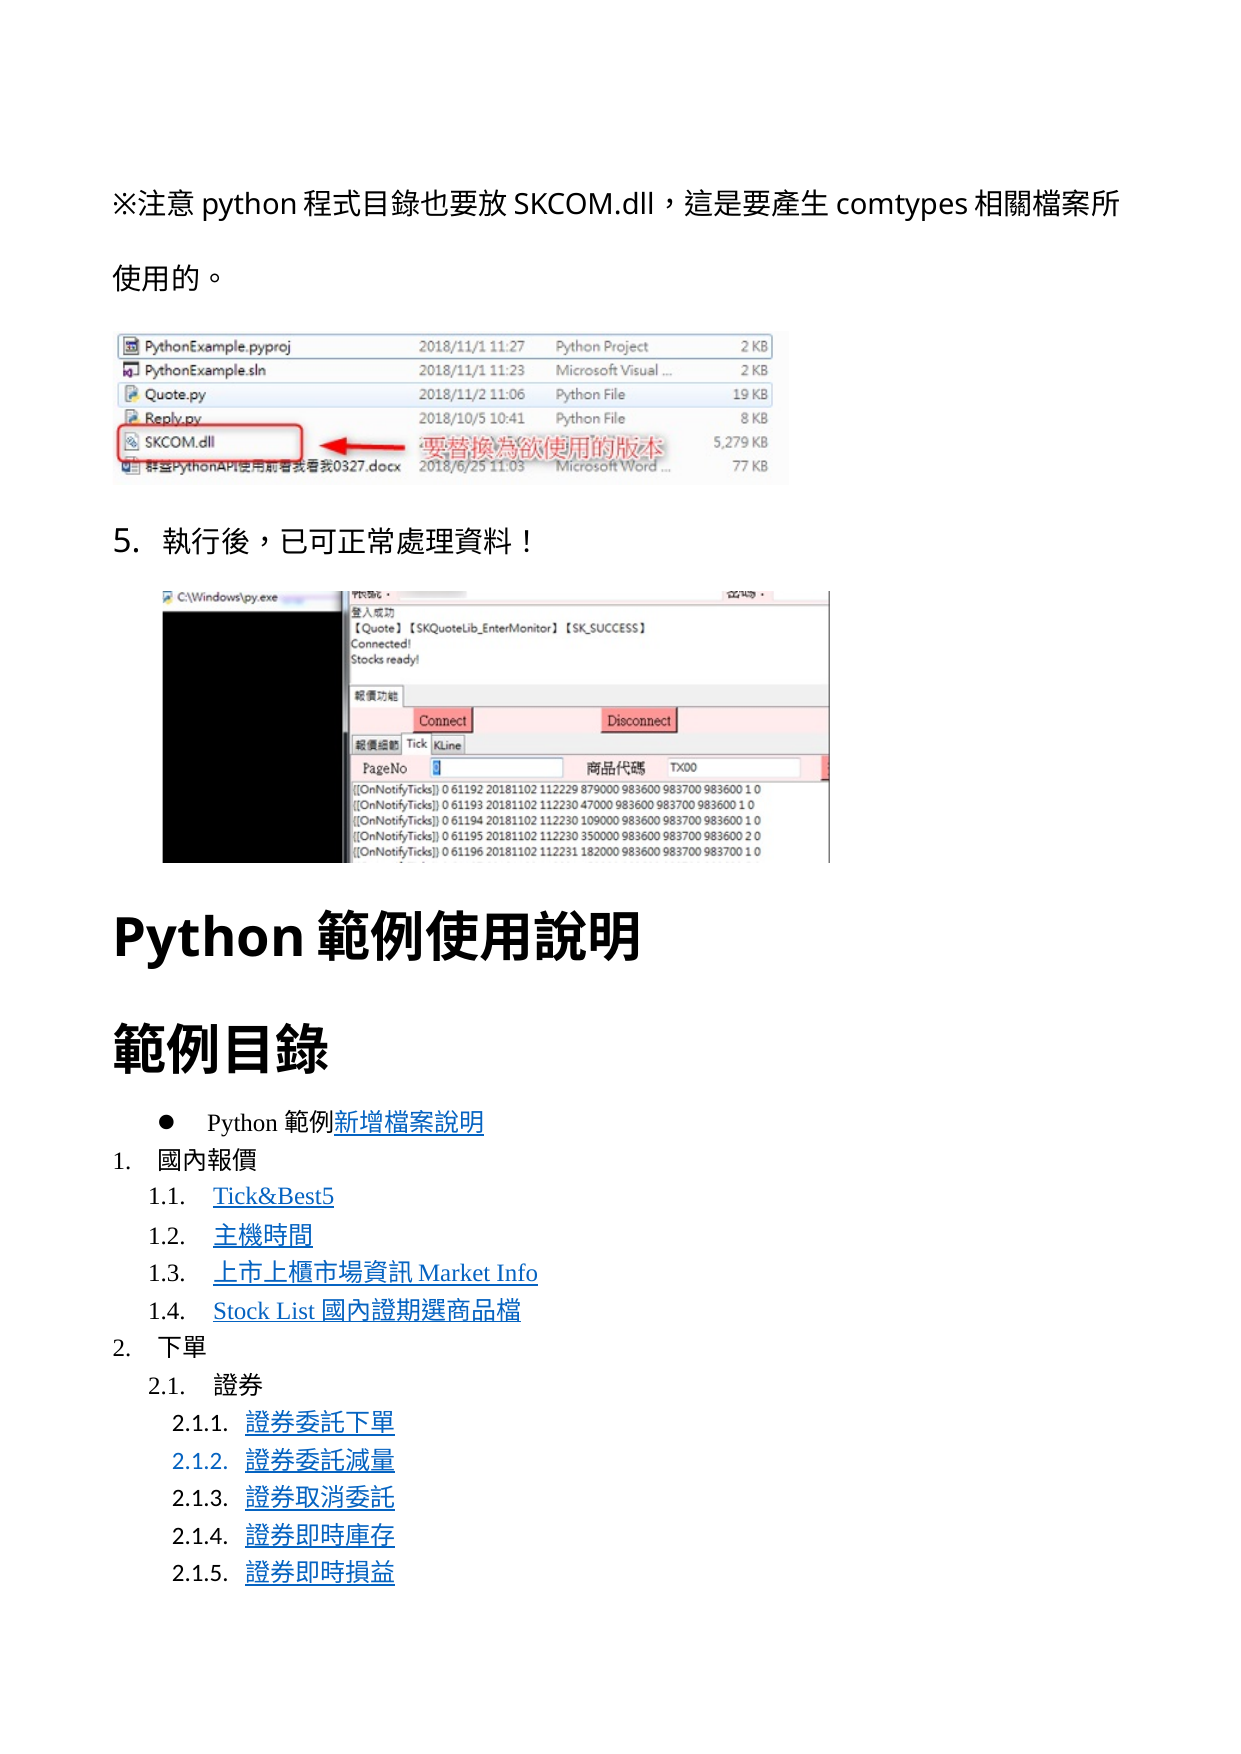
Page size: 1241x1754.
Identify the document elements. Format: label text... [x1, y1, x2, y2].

list 上市上櫃市場資訊Market Info [148, 1252, 1128, 1289]
list 證券委託下單 [172, 1402, 1128, 1439]
list 主機時間 [148, 1214, 1128, 1252]
text ※注意python程式目錄也要放SKCOM.dll，這是要產生comtypes相關檔案所使用的。 [112, 164, 1128, 314]
list Stock List 國內證期選商品檔 [148, 1289, 1128, 1327]
list 國內報價 [112, 1139, 1128, 1177]
list Tick&Best5 [148, 1177, 1128, 1214]
list 證券即時損益 [172, 1552, 1128, 1589]
list 證券取消委託 [172, 1477, 1128, 1514]
list 證券即時庫存 [172, 1514, 1128, 1552]
list 證券委託減量 [172, 1439, 1128, 1477]
subtitle Python範例使用說明 [112, 877, 1128, 989]
picture [112, 331, 789, 485]
list 下單 [112, 1327, 1128, 1364]
subtitle 範例目錄 [112, 989, 1128, 1102]
picture [162, 591, 830, 863]
list 證券 [148, 1364, 1128, 1402]
list Python 範例新增檔案說明 [157, 1102, 1128, 1139]
